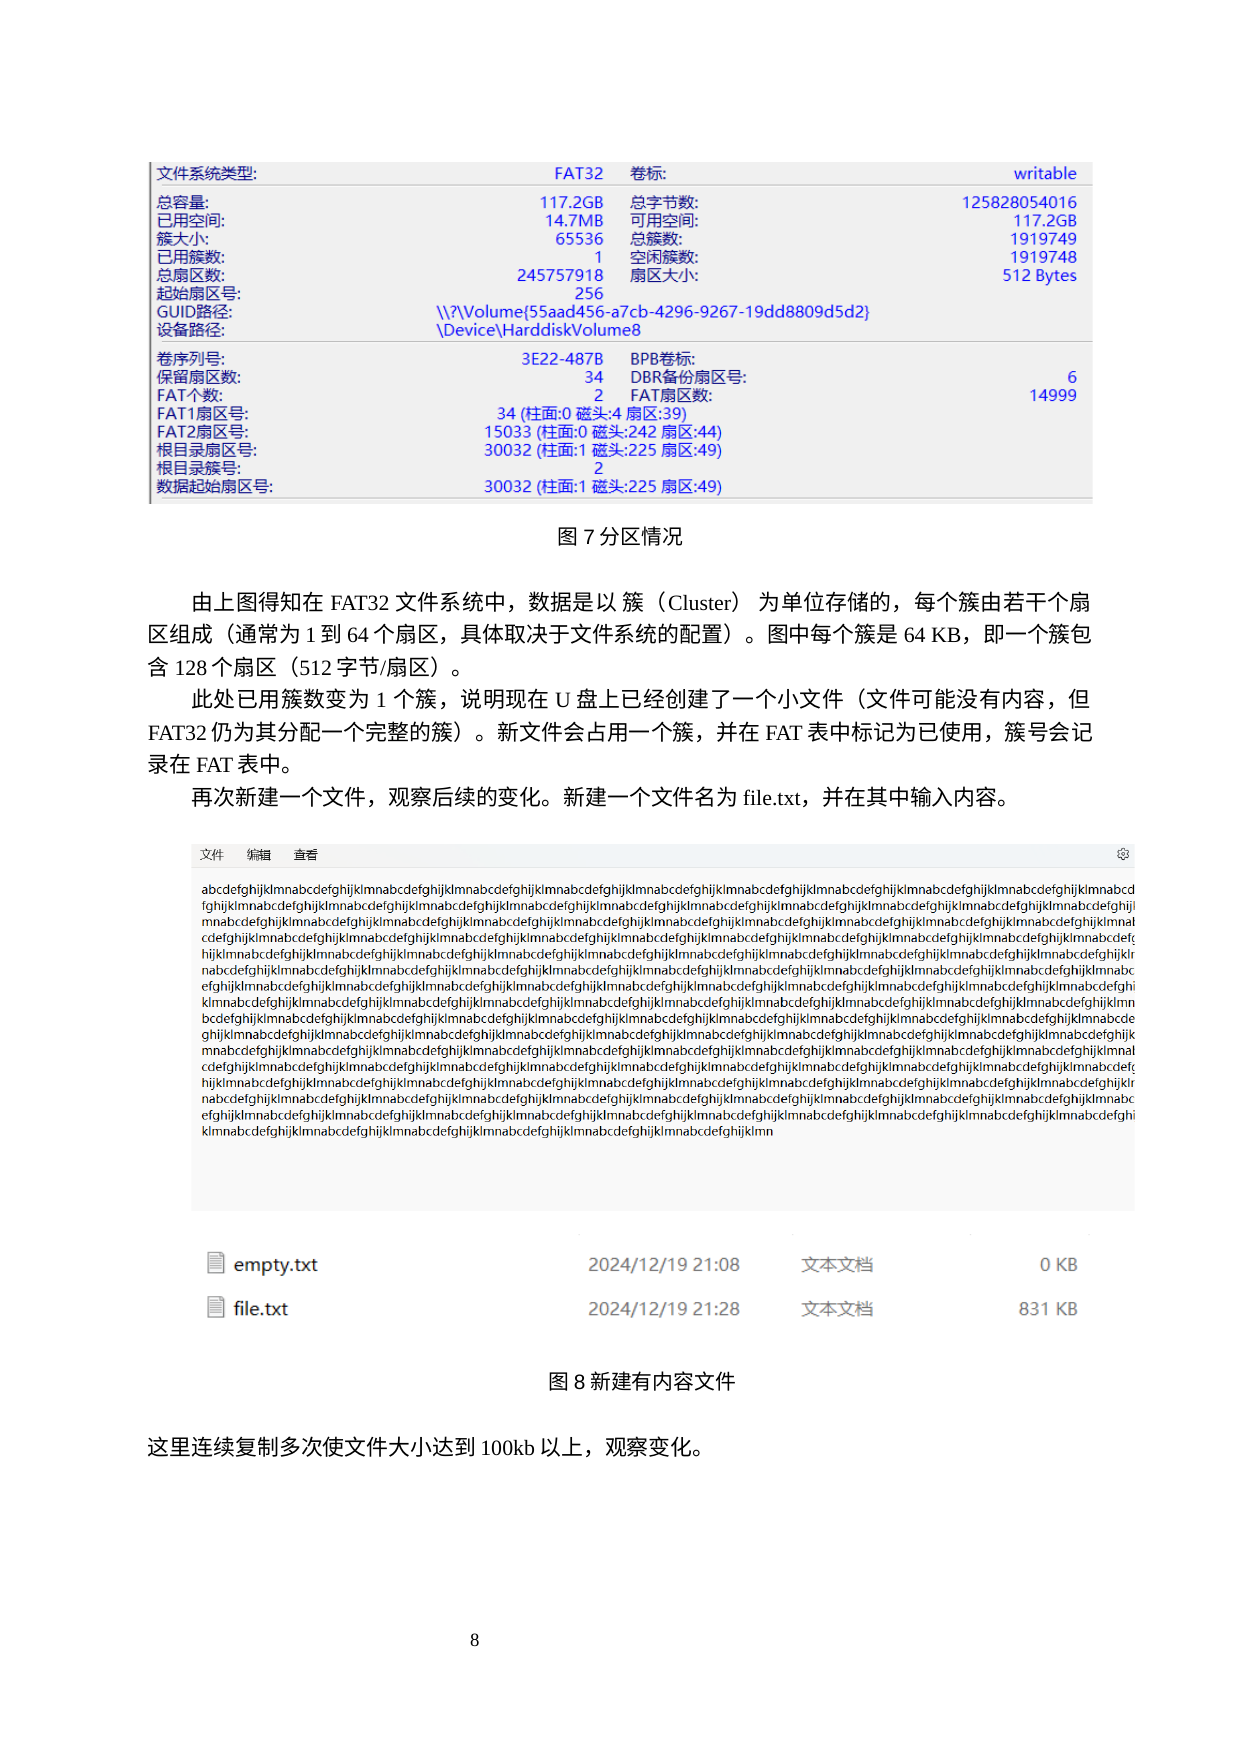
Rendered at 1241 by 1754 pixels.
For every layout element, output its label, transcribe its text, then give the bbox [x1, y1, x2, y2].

text 由上图得知在 FAT32 文件系统中，数据是以 簇（Cluster） 为单位存储的，每个簇由若干个扇区组成（通常为1到64个扇区，具体取决于文件系统的配置）。图中每个簇是 64 KB，即一个簇包含 128个扇区（512字节/扇区）。 [148, 584, 1093, 682]
picture [191, 844, 1135, 1211]
picture [147, 162, 1093, 504]
text 此处已用簇数变为1 个簇，说明现在U盘上已经创建了一个小文件（文件可能没有内容，但FAT32仍为其分配一个完整的簇）。新文件会占用一个簇，并在FAT表中标记为已使用，簇号会记录在FAT表中。 [148, 682, 1093, 779]
text 再次新建一个文件，观察后续的变化。新建一个文件名为file.txt，并在其中输入内容。 [148, 779, 1093, 812]
text 图 8 新建有内容文件 [148, 1364, 1093, 1397]
text 这里连续复制多次使文件大小达到100kb以上，观察变化。 [148, 1429, 1093, 1462]
picture [191, 1234, 1136, 1356]
text 图 7 分区情况 [148, 519, 1093, 552]
